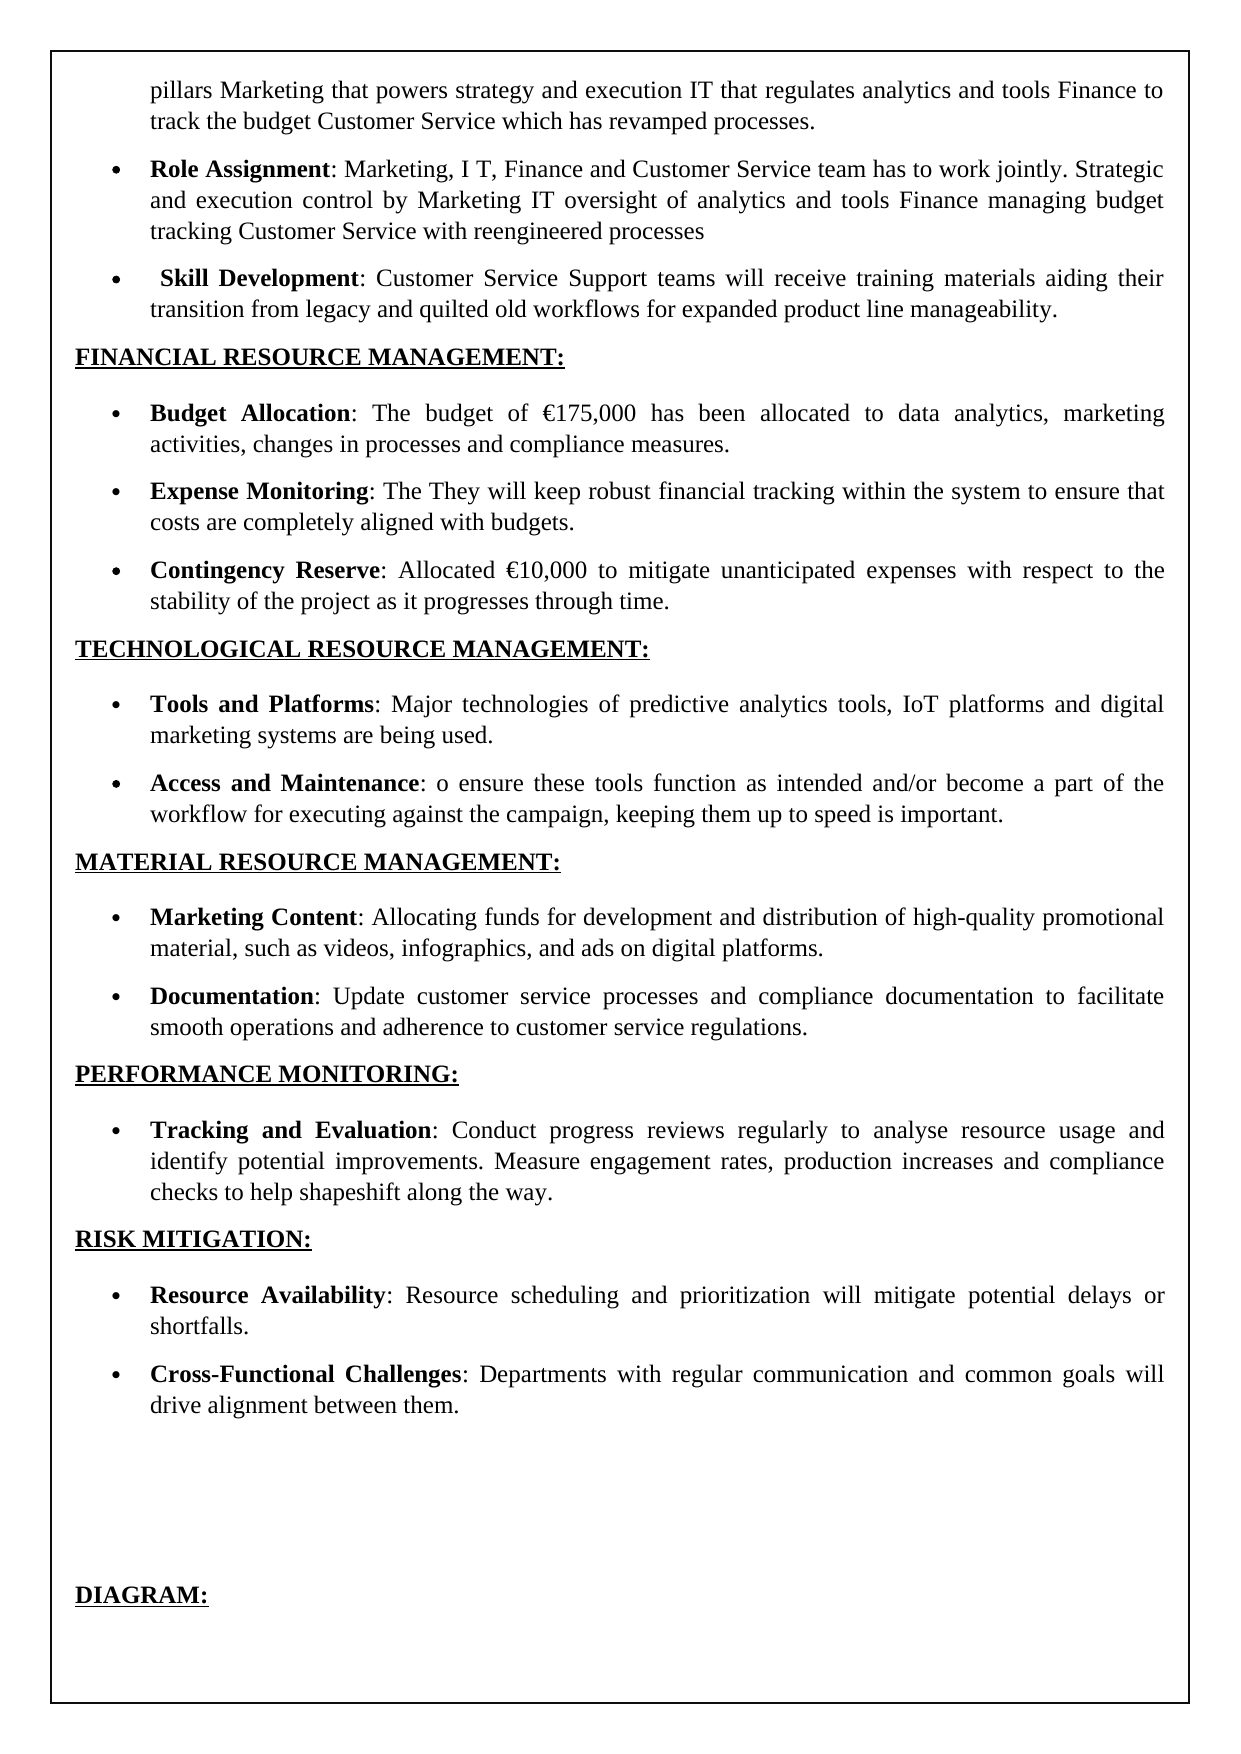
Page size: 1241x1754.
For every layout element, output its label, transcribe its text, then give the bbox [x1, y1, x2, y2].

text TECHNOLOGICAL RESOURCE MANAGEMENT: [75, 634, 1165, 663]
list Resource Availability: Resource scheduling and prioritization will mitigate potential delays or shortfalls. [112, 1280, 1165, 1340]
text PERFORMANCE MONITORING: [75, 1059, 1165, 1088]
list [112, 75, 1165, 135]
list Marketing Content: Allocating funds for development and distribution of high-quality promotional material, such as videos, infographics, and ads on digital platforms. [112, 902, 1165, 962]
list Budget Allocation: The budget of €175,000 has been allocated to data analytics, marketing activities, changes in processes and compliance measures. [112, 398, 1165, 457]
list Cross-Functional Challenges: Departments with regular communication and common goals will drive alignment between them. [112, 1359, 1165, 1418]
list Contingency Reserve: Allocated €10,000 to mitigate unanticipated expenses with respect to the stability of the project as it progresses through time. [112, 555, 1165, 615]
list Expense Monitoring: The They will keep robust financial tracking within the system to ensure that costs are completely aligned with budgets. [112, 476, 1165, 536]
text DIAGRAM: [75, 1581, 1165, 1609]
list Documentation: Update customer service processes and compliance documentation to facilitate smooth operations and adherence to customer service regulations. [112, 981, 1165, 1041]
list Skill Development: Customer Service Support teams will receive training materials aiding their transition from legacy and quilted old workflows for expanded product line manageability. [112, 263, 1165, 323]
text MATERIAL RESOURCE MANAGEMENT: [75, 847, 1165, 875]
list Tools and Platforms: Major technologies of predictive analytics tools, IoT platforms and digital marketing systems are being used. [112, 689, 1165, 749]
list Tracking and Evaluation: Conduct progress reviews regularly to analyse resource usage and identify potential improvements. Measure engagement rates, production increases and compliance checks to help shapeshift along the way. [112, 1115, 1165, 1206]
list Access and Maintenance: o ensure these tools function as intended and/or become a part of the workflow for executing against the campaign, keeping them up to speed is important. [112, 768, 1165, 828]
text RISK MITIGATION: [75, 1224, 1165, 1253]
text FINANCIAL RESOURCE MANAGEMENT: [75, 342, 1165, 371]
list Role Assignment: Marketing, I T, Finance and Customer Service team has to work jointly. Strategic and execution control by Marketing IT oversight of analytics and tools Finance managing budget tracking Customer Service with reengineered processes [112, 154, 1165, 244]
